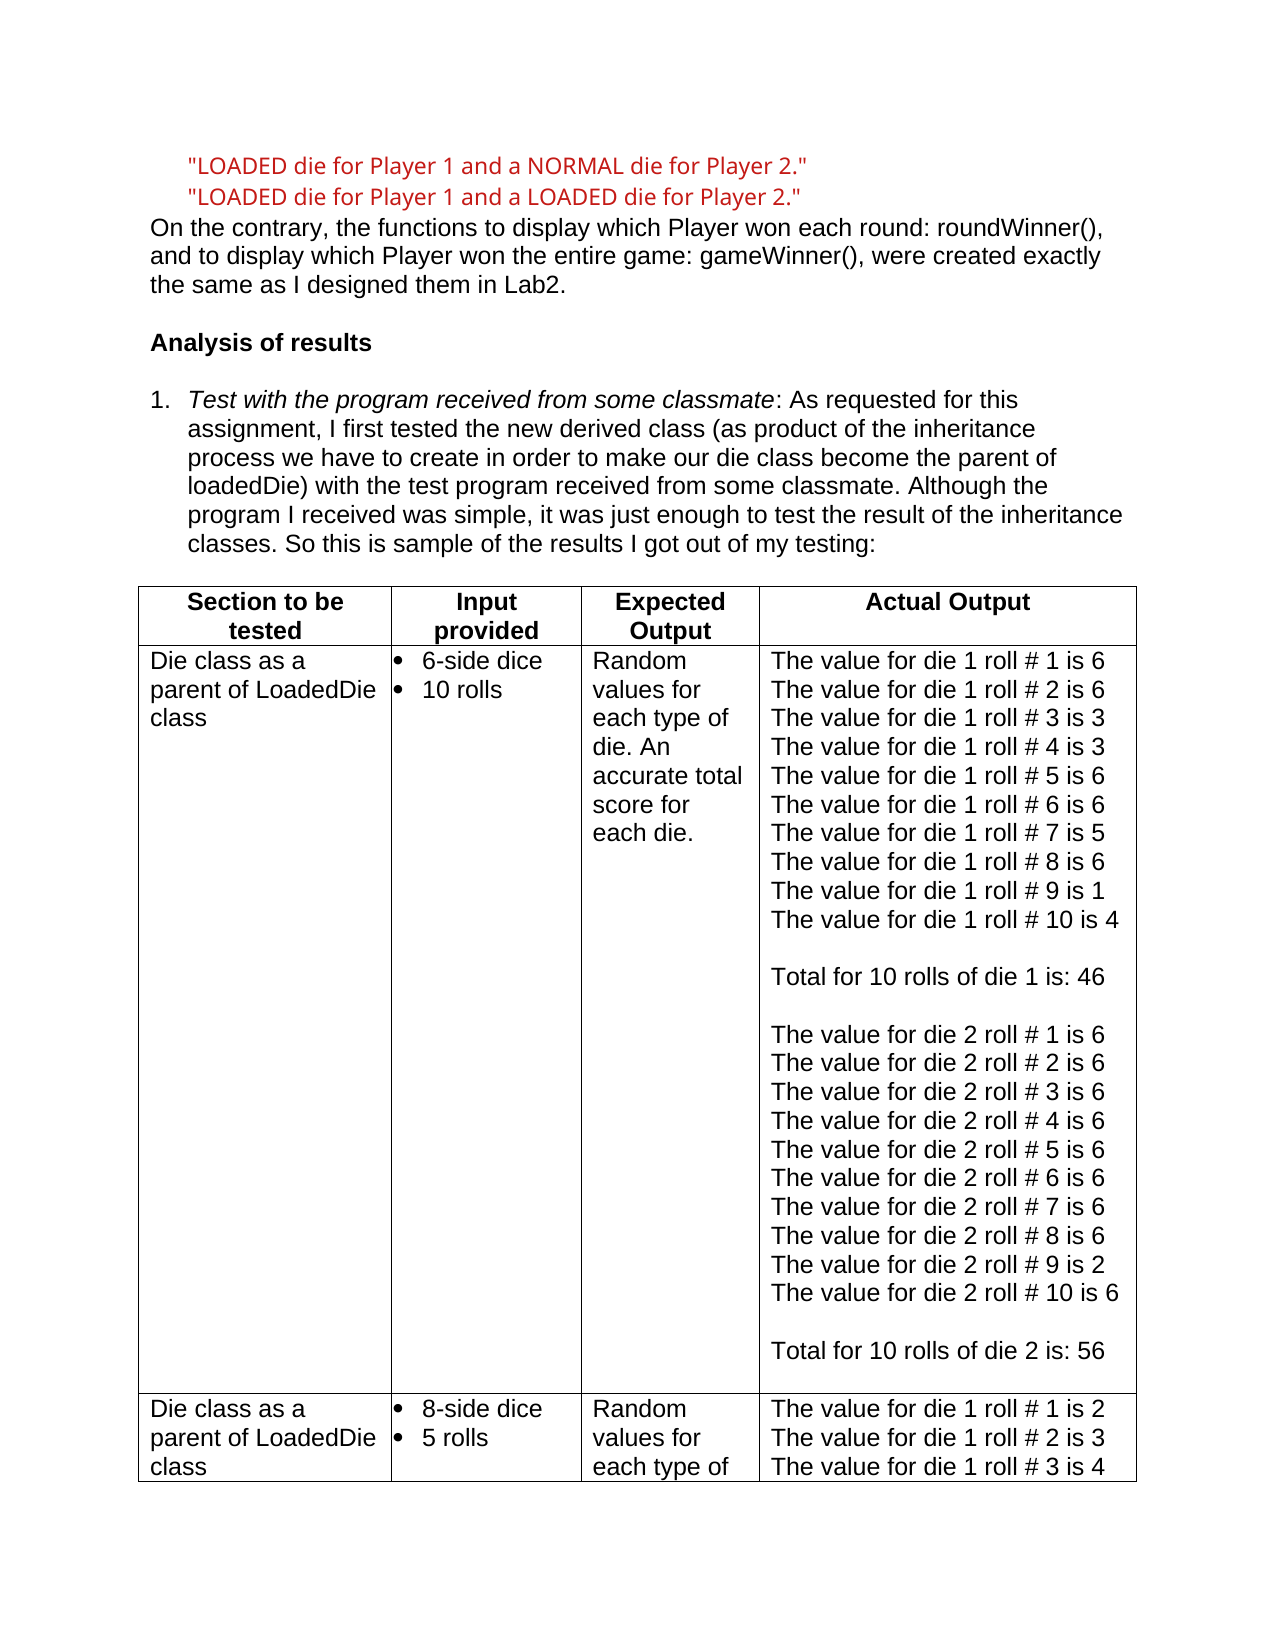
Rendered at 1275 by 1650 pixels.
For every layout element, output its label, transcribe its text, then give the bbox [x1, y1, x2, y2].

table_cell Random values for each type of die. An accurate total score for each die. [582, 646, 759, 1393]
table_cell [760, 1394, 1136, 1481]
table_cell Die class as a parent of LoadedDie class [139, 646, 391, 1393]
table_header Section to be tested [139, 587, 391, 645]
text Analysis of results [150, 327, 1125, 356]
text "LOADED die for Player 1 and a NORMAL die for Player 2." [187, 150, 1125, 181]
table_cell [139, 1394, 391, 1481]
table_cell 8-side dice 5 rolls [392, 1394, 581, 1481]
table_header Actual Output [760, 587, 1136, 645]
text On the contrary, the functions to display which Player won each round: roundWinner(), and to display which Player won the entire game: gameWinner(), were created exactly the same as I designed them in Lab2. [150, 212, 1125, 299]
table_header Expected Output [582, 587, 759, 645]
list Test with the program received from some classmate: As requested for this assignment, I first tested the new derived class (as product of the inheritance process we have to create in order to make our die class become the parent of loadedDie) with the test program received from some classmate. Although the program I received was simple, it was just enough to test the result of the inheritance classes. So this is sample of the results I got out of my testing: [150, 385, 1125, 557]
table_cell The value for die 1 roll # 1 is 6 The value for die 1 roll # 2 is 6 The value for die 1 roll # 3 is 3 The value for die 1 roll # 4 is 3 The value for die 1 roll # 5 is 6 The value for die 1 roll # 6 is 6 The value for die 1 roll # 7 is 5 The value for die 1 roll # 8 is 6 The value for die 1 roll # 9 is 1 The value for die 1 roll # 10 is 4 Total for 10 rolls of die 1 is: 46 The value for die 2 roll # 1 is 6 The value for die 2 roll # 2 is 6 The value for die 2 roll # 3 is 6 The value for die 2 roll # 4 is 6 The value for die 2 roll # 5 is 6 The value for die 2 roll # 6 is 6 The value for die 2 roll # 7 is 6 The value for die 2 roll # 8 is 6 The value for die 2 roll # 9 is 2 The value for die 2 roll # 10 is 6 Total for 10 rolls of die 2 is: 56 [760, 646, 1136, 1393]
table_header Input provided [392, 587, 581, 645]
table_cell 6-side dice 10 rolls [392, 646, 581, 1393]
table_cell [582, 1394, 759, 1481]
text "LOADED die for Player 1 and a LOADED die for Player 2." [187, 181, 1125, 212]
